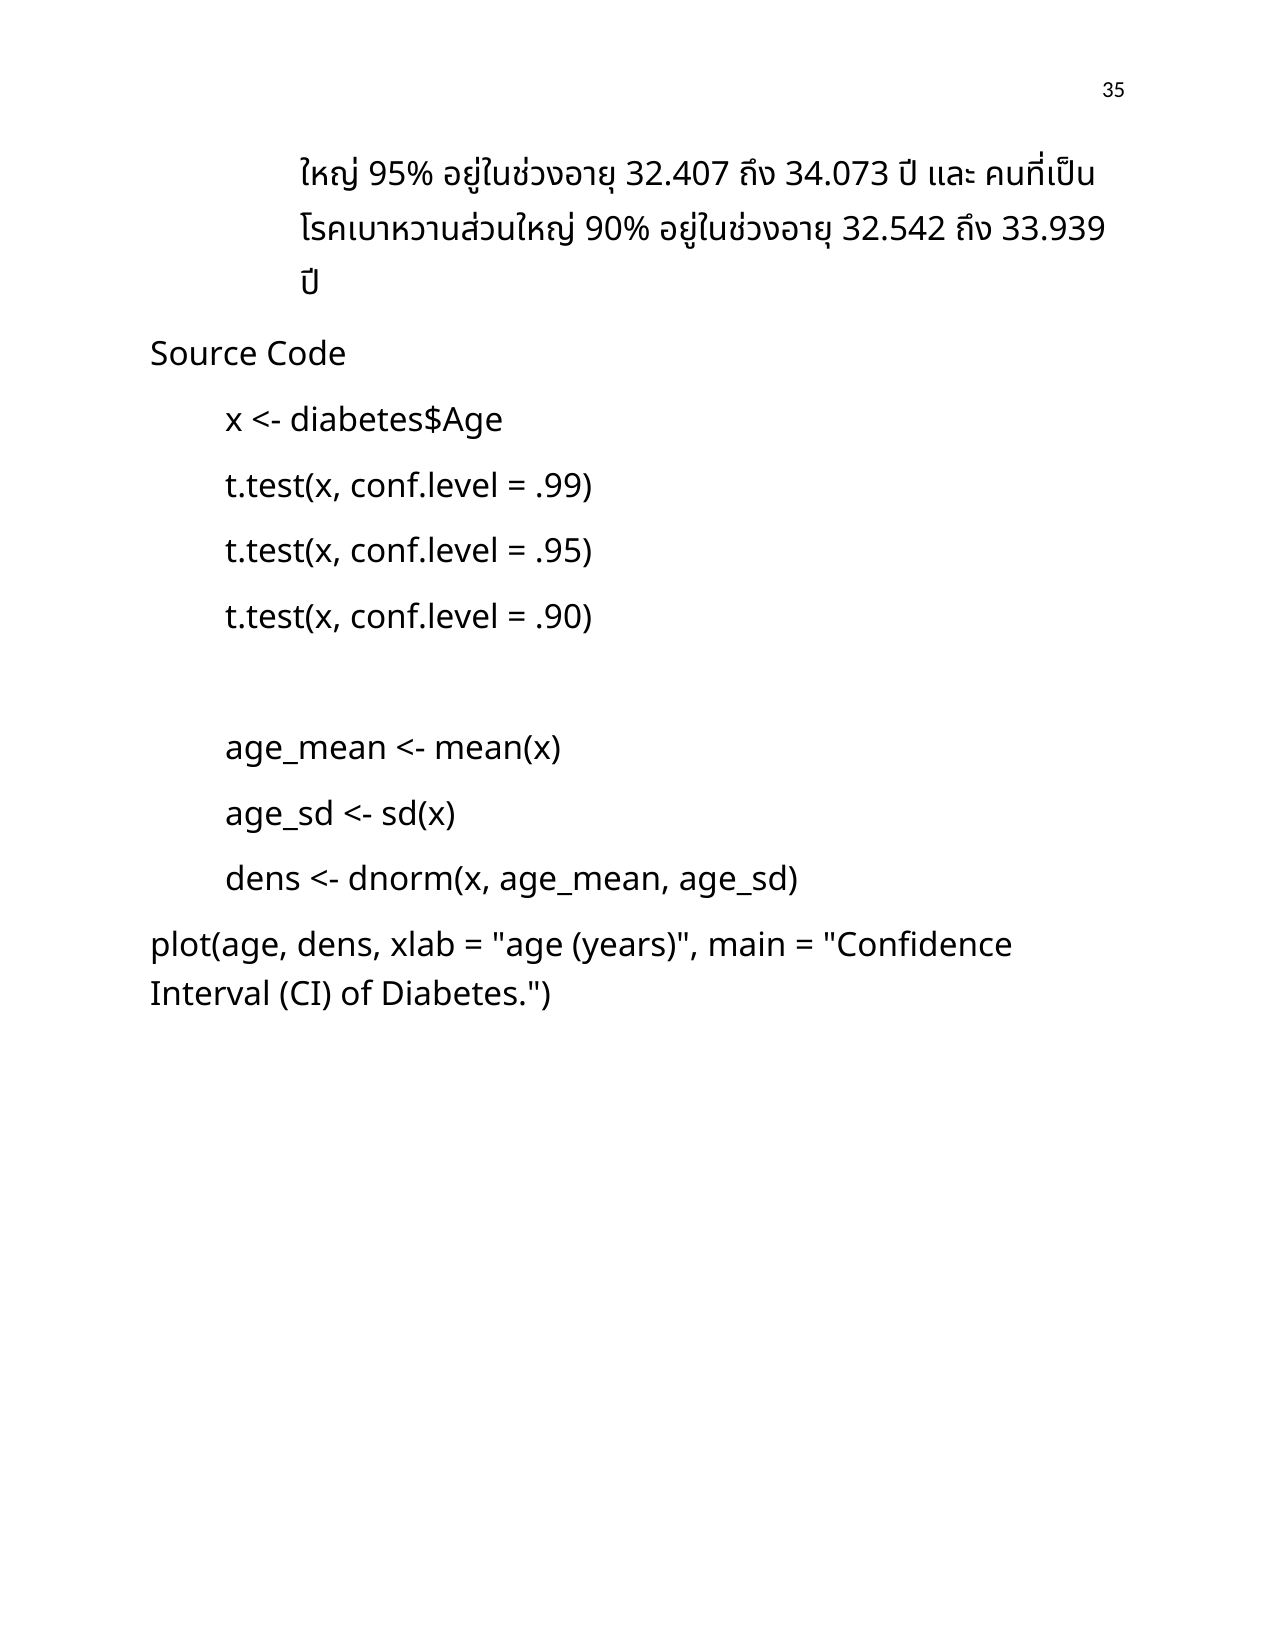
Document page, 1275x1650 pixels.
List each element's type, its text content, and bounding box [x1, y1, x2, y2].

text t.test(x, conf.level = .90) [150, 593, 1125, 638]
text Source Code [150, 330, 1125, 376]
text age_mean <- mean(x) [150, 724, 1125, 769]
text t.test(x, conf.level = .95) [150, 527, 1125, 572]
text plot(age, dens, xlab = "age (years)", main = "Confidence Interval (CI) of Diabetes.") [150, 921, 1125, 1015]
text dens <- dnorm(x, age_mean, age_sd) [150, 855, 1125, 901]
text age_sd <- sd(x) [150, 789, 1125, 835]
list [262, 150, 1125, 309]
text t.test(x, conf.level = .99) [150, 461, 1125, 507]
text x <- diabetes$Age [150, 396, 1125, 441]
